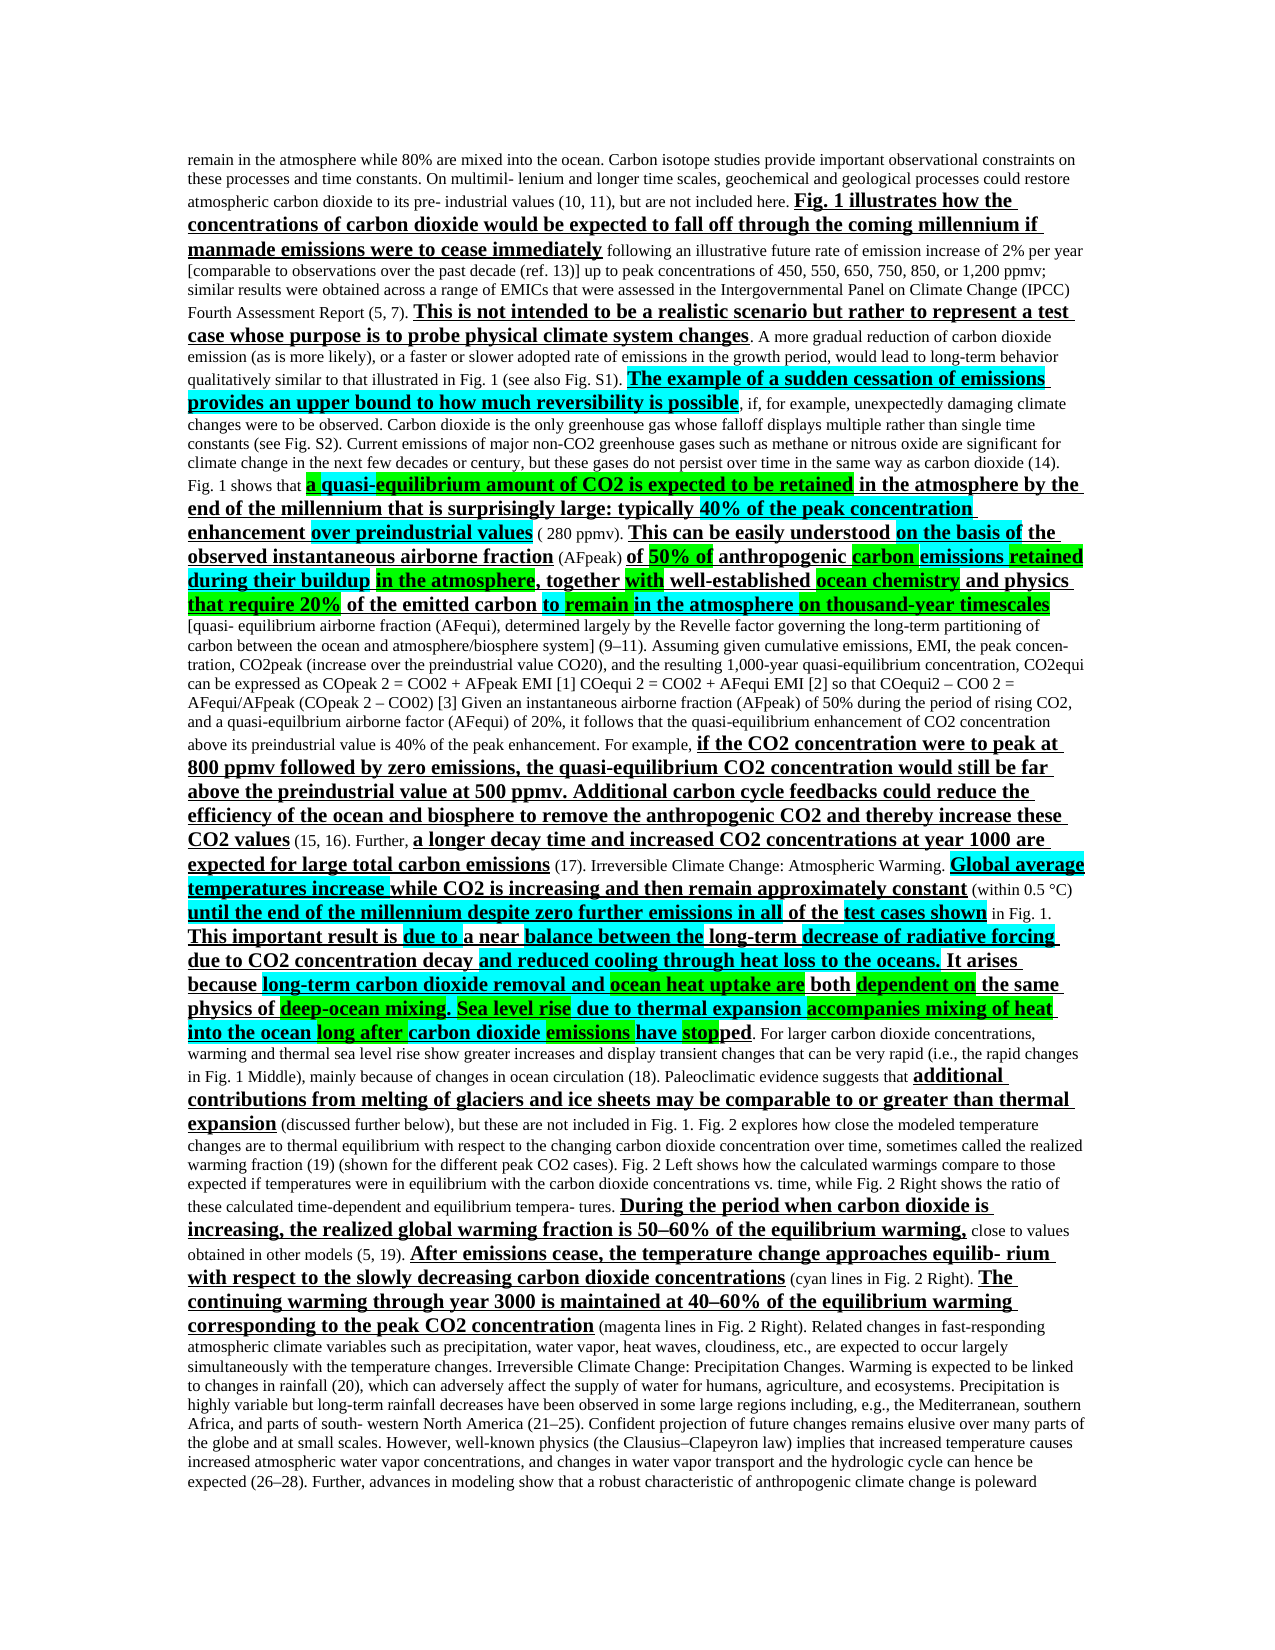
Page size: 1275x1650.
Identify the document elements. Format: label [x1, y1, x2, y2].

text [187, 150, 1087, 1491]
